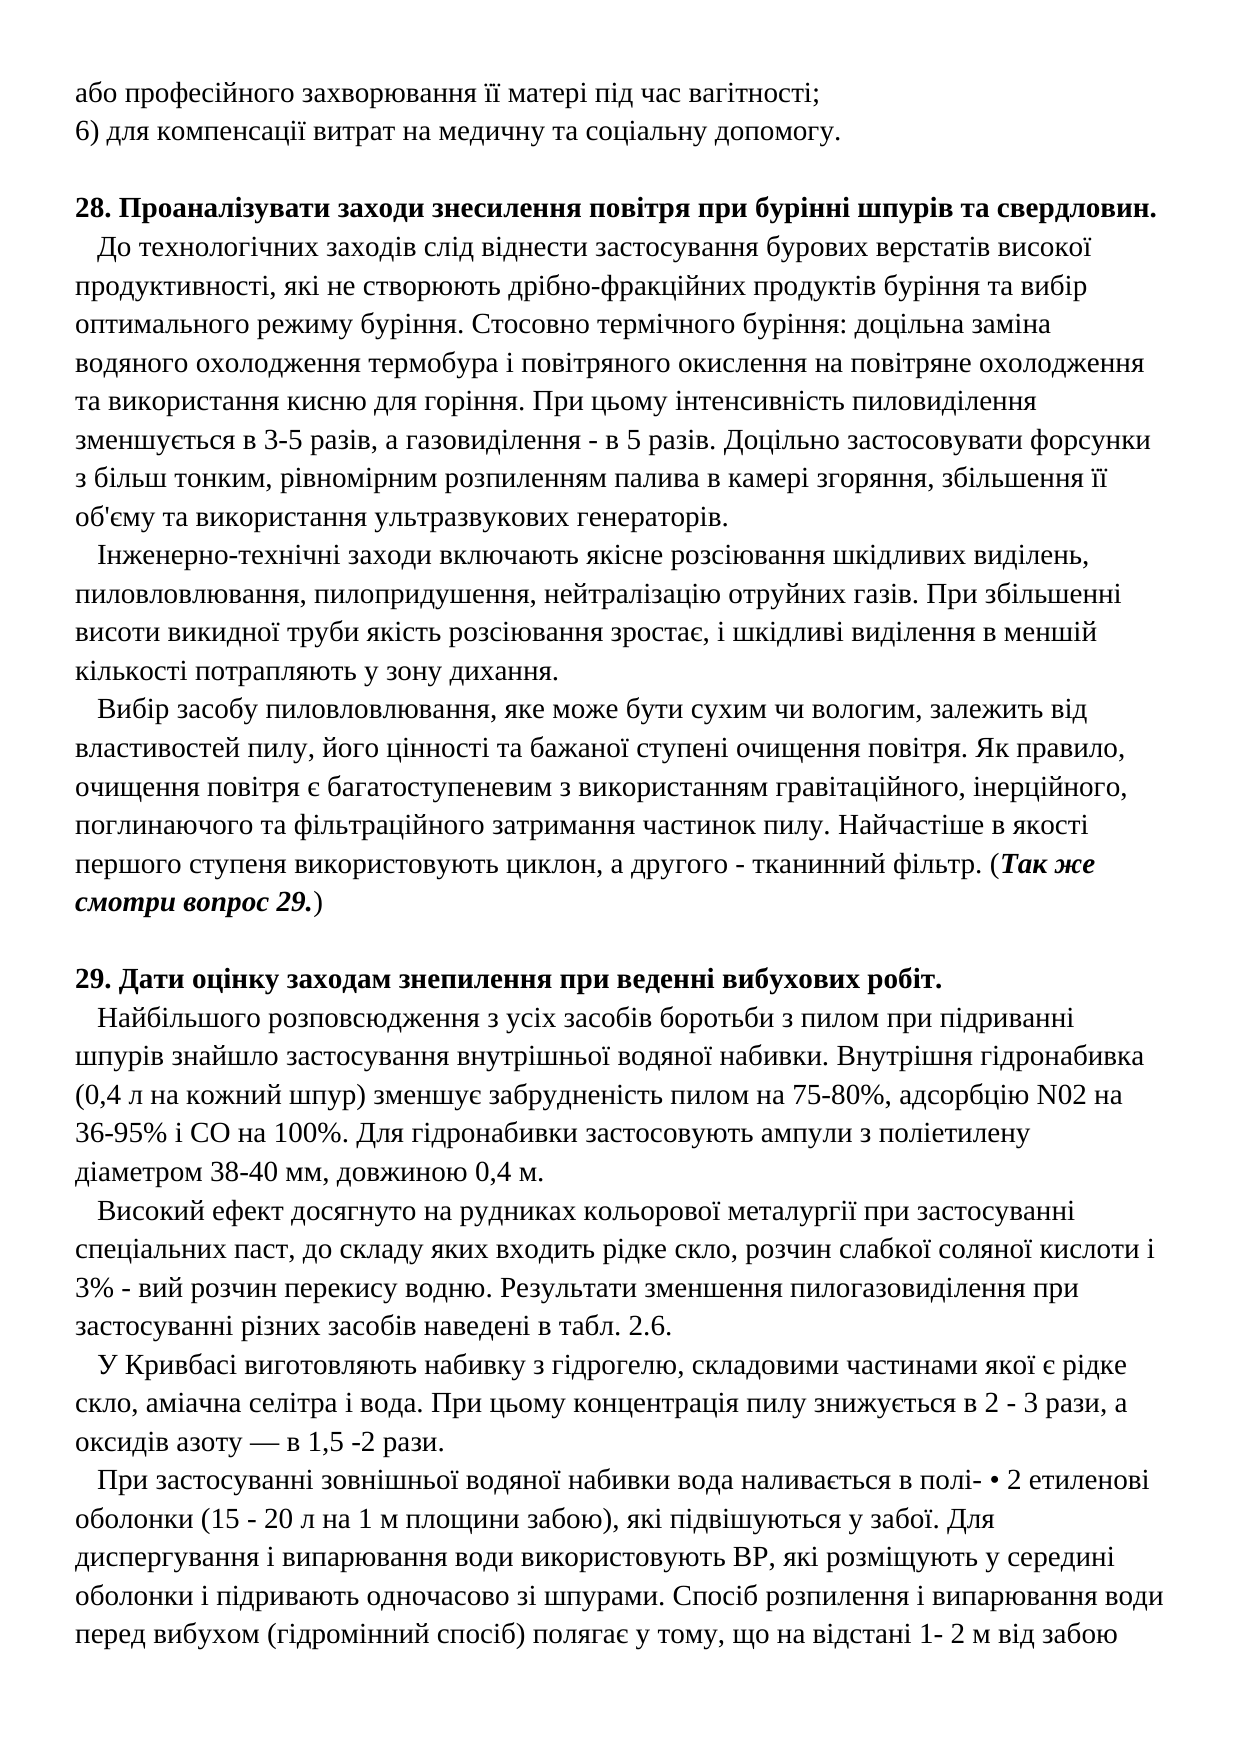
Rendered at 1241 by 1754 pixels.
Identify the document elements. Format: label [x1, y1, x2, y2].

text [75, 75, 1165, 1650]
